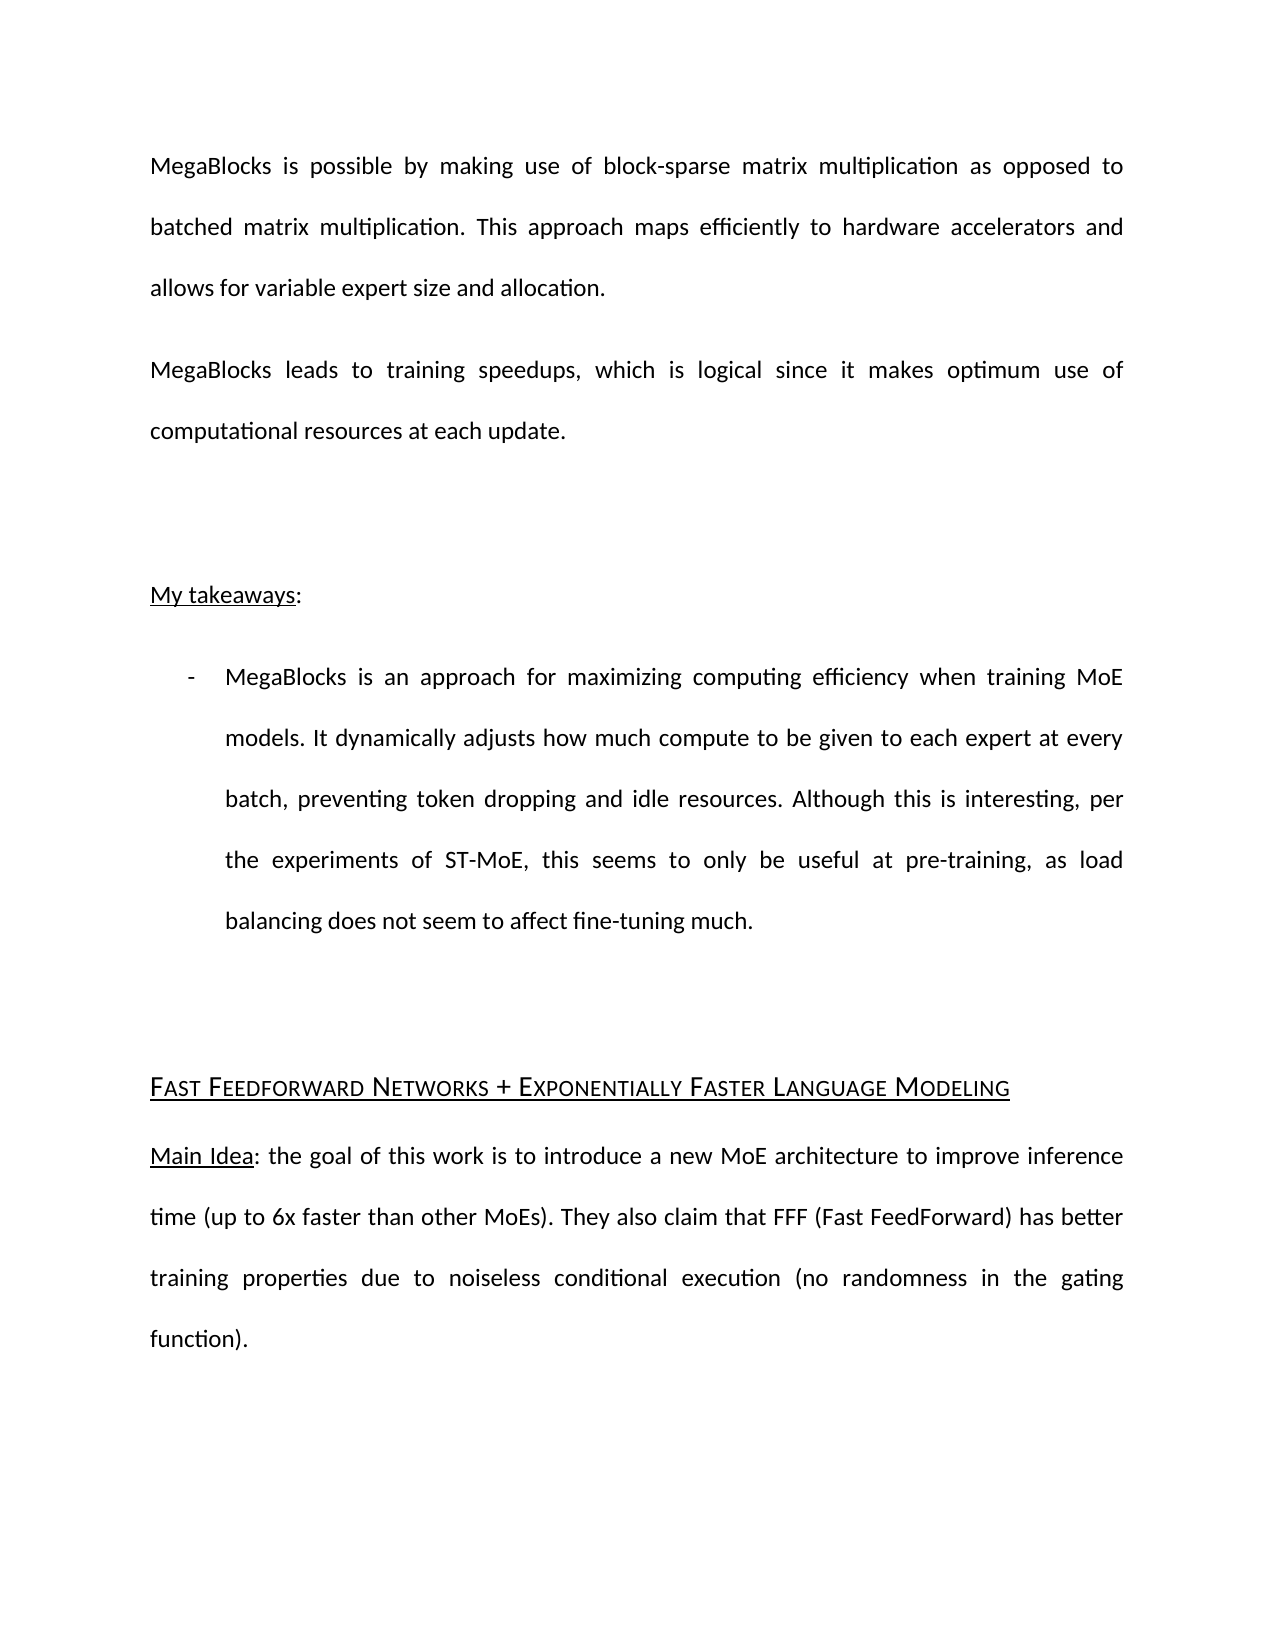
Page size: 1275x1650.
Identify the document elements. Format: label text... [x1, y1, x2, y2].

list MegaBlocks is an approach for maximizing computing efficiency when training MoE models. It dynamically adjusts how much compute to be given to each expert at every batch, preventing token dropping and idle resources. Although this is interesting, per the experiments of ST-MoE, this seems to only be useful at pre-training, as load balancing does not seem to affect fine-tuning much. [187, 661, 1125, 935]
text MegaBlocks is possible by making use of block-sparse matrix multiplication as opposed to batched matrix multiplication. This approach maps efficiently to hardware accelerators and allows for variable expert size and allocation. [150, 150, 1125, 303]
subtitle Fast Feedforward Networks + Exponentially Faster Language Modeling [150, 1068, 1125, 1104]
text MegaBlocks leads to training speedups, which is logical since it makes optimum use of computational resources at each update. [150, 354, 1125, 446]
text My takeaways: [150, 579, 1125, 609]
text Main Idea: the goal of this work is to introduce a new MoE architecture to improve inference time (up to 6x faster than other MoEs). They also claim that FFF (Fast FeedForward) has better training properties due to noiseless conditional execution (no randomness in the gating function). [150, 1140, 1125, 1353]
